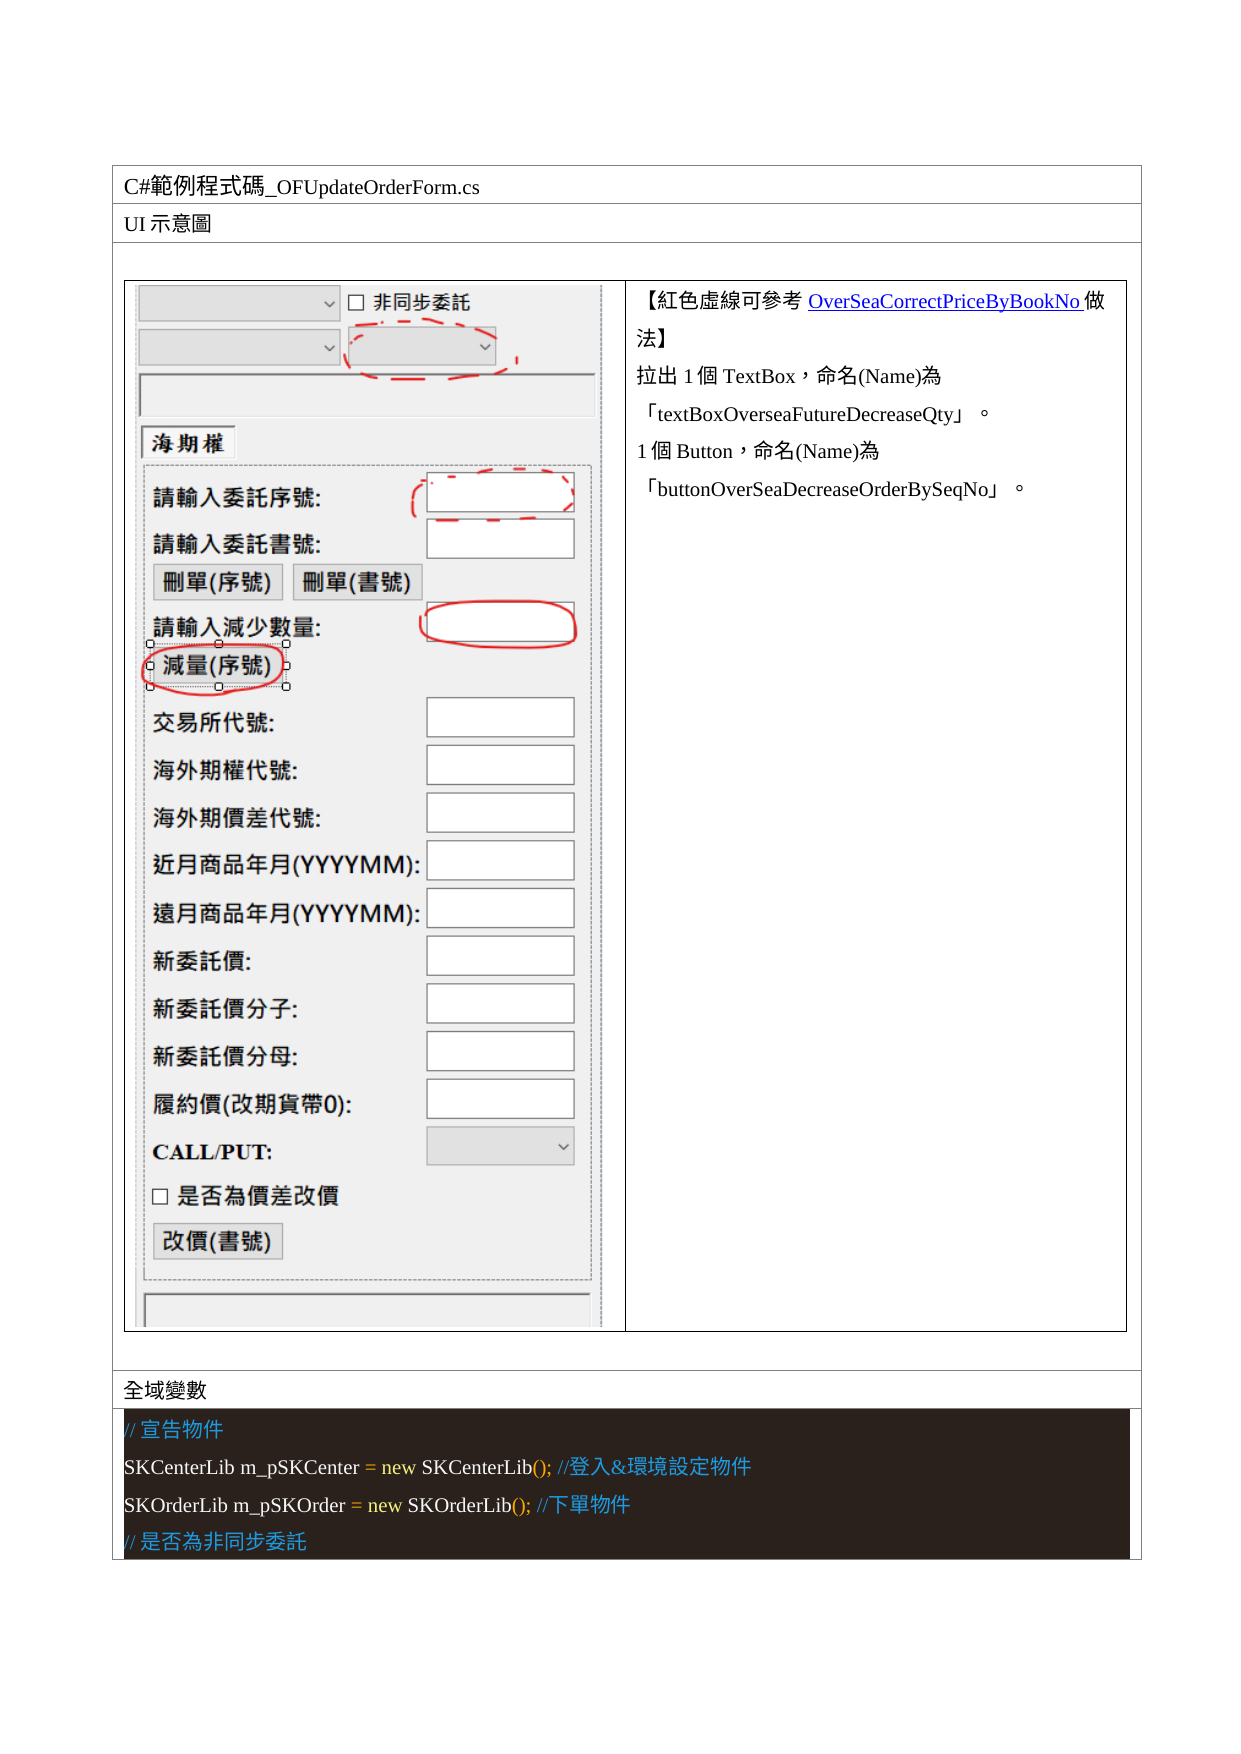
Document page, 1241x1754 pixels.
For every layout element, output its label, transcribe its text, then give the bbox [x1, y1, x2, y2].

table_header C#範例程式碼_OFUpdateOrderForm.cs [113, 166, 1141, 203]
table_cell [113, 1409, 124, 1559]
table_cell 全域變數 [113, 1371, 1141, 1408]
picture [135, 285, 603, 1327]
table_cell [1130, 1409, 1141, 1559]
table_cell [113, 243, 1141, 1370]
table_cell UI示意圖 [113, 204, 1141, 242]
